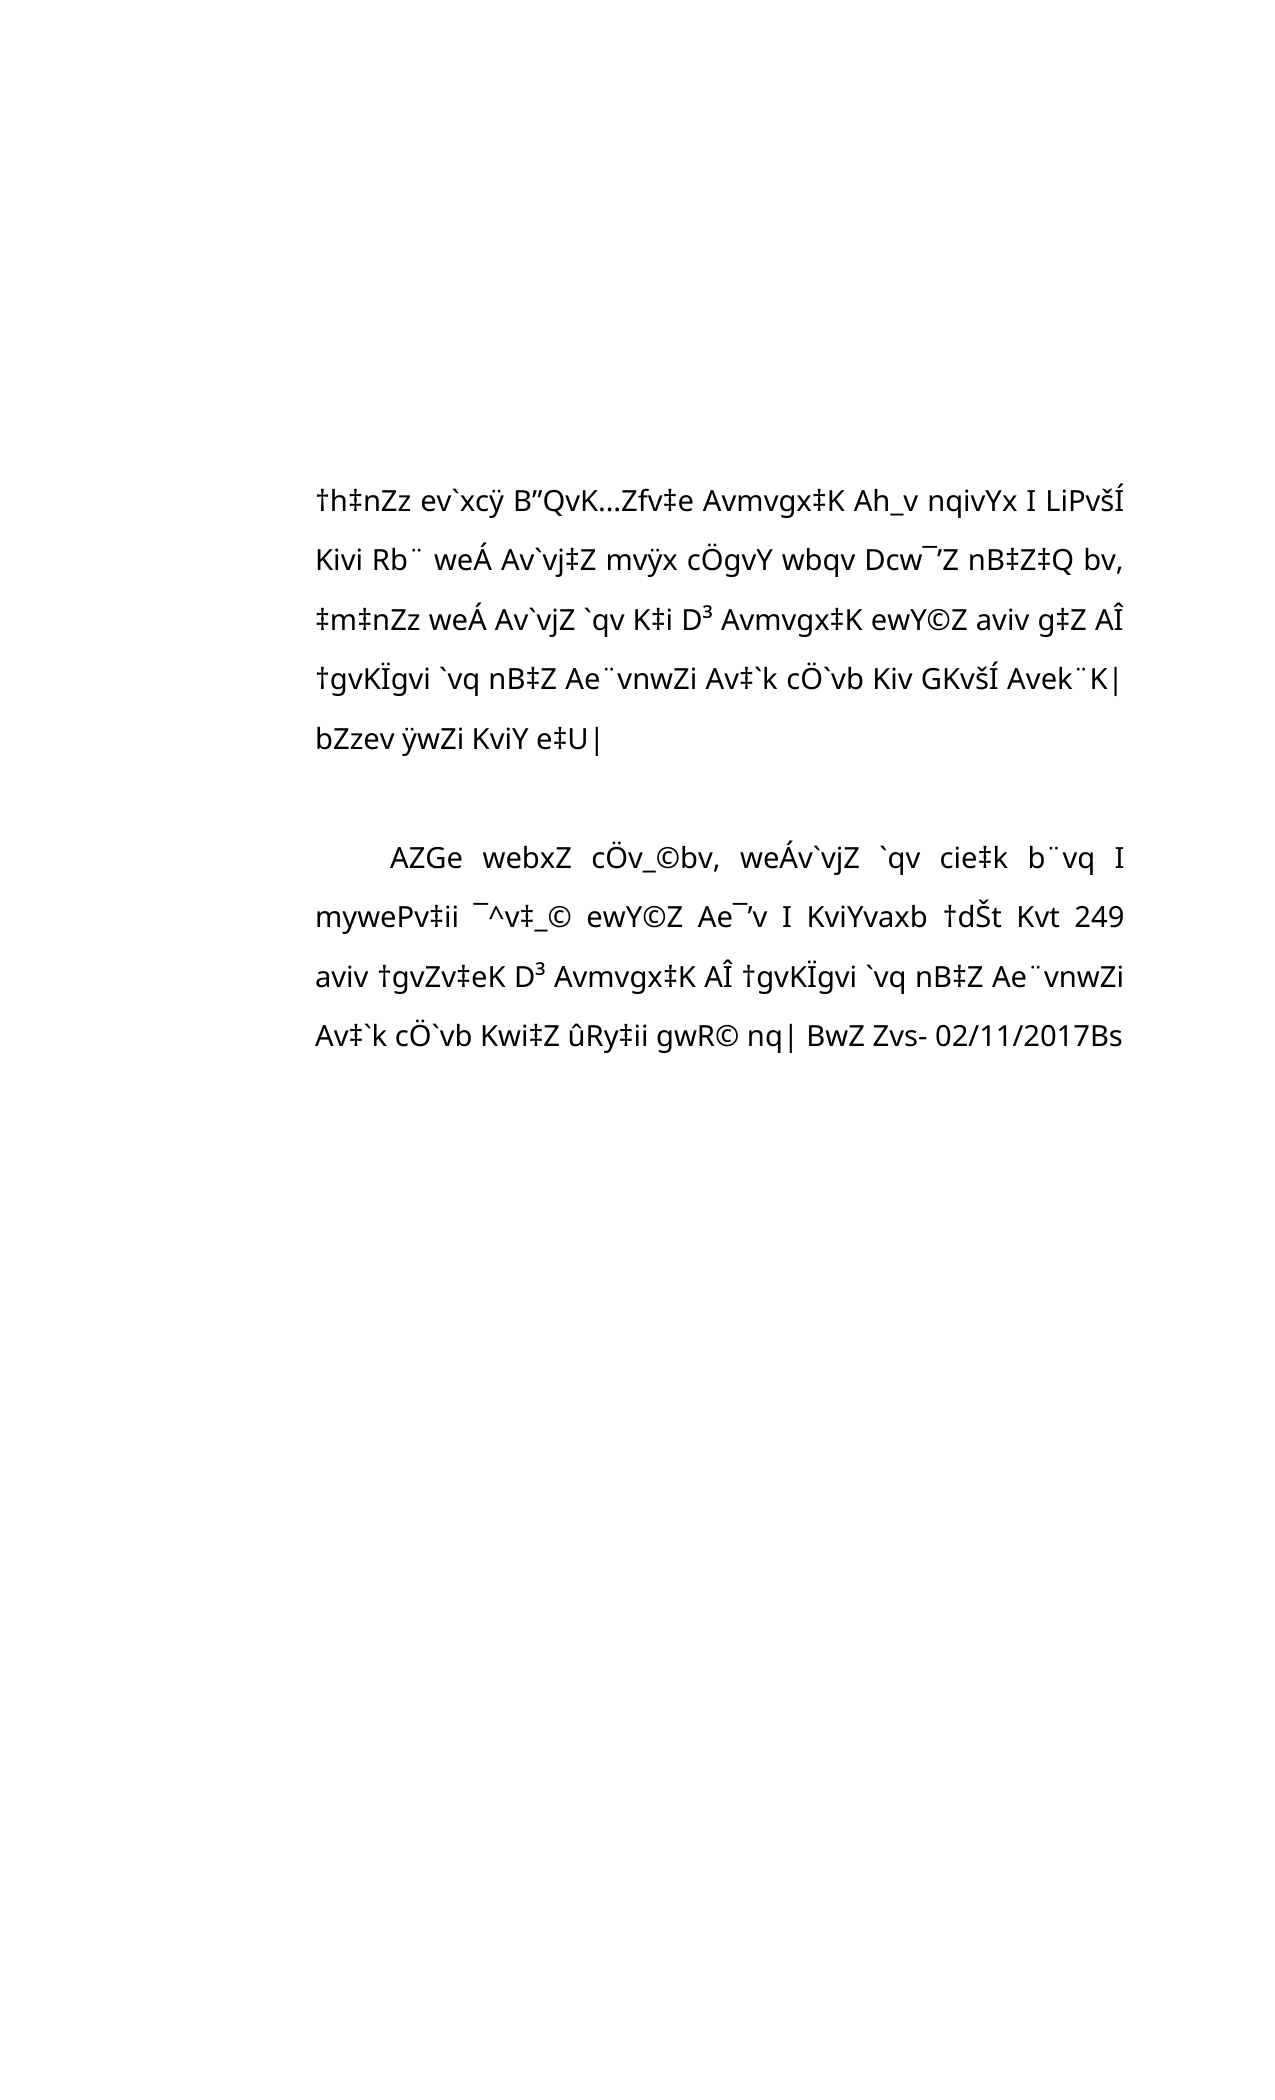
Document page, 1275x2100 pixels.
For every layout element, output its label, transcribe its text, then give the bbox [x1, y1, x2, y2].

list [277, 480, 1125, 758]
list AZGe webxZ cÖv_©bv, weÁv`vjZ `qv cie‡k b¨vq I mywePv‡ii ¯^v‡_© ewY©Z Ae¯’v I KviYvaxb †dŠt Kvt 249 aviv †gvZv‡eK D³ Avmvgx‡K AÎ †gvKÏgvi `vq nB‡Z Ae¨vnwZi Av‡`k cÖ`vb Kwi‡Z ûRy‡ii gwR© nq| BwZ Zvs- 02/11/2017Bs [315, 837, 1125, 1055]
